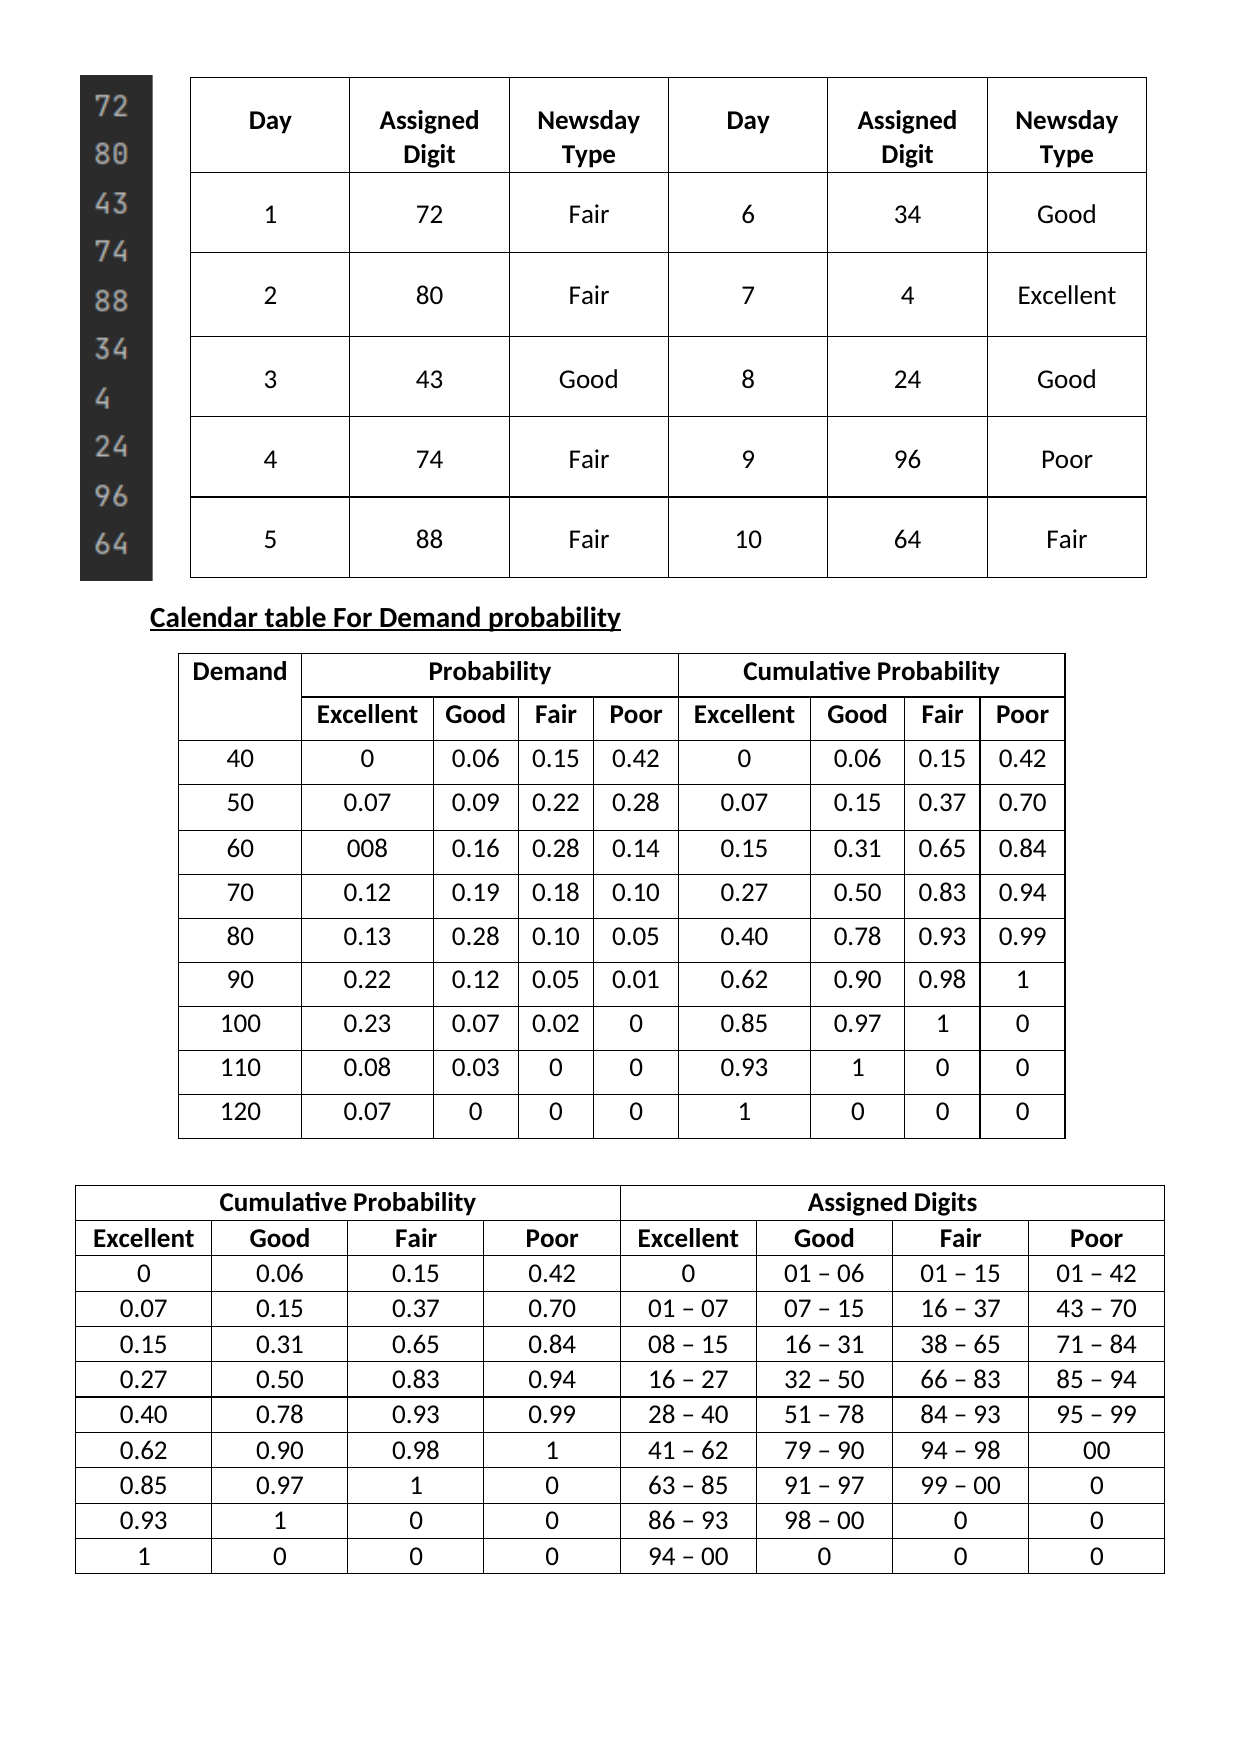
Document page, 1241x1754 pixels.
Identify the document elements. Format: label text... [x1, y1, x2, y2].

table_cell 0.27 [679, 875, 810, 918]
table_cell 4 [191, 417, 349, 496]
table_cell 0.31 [212, 1327, 347, 1361]
table_header Cumulative Probability [76, 1186, 620, 1220]
table_cell 86 – 93 [621, 1504, 756, 1538]
table_cell 2 [191, 253, 349, 336]
table_cell 0.65 [348, 1327, 483, 1361]
table_cell 96 [828, 417, 987, 496]
table_cell Fair [905, 698, 979, 740]
table_cell 0.42 [484, 1256, 620, 1291]
table_header Assigned Digit [828, 78, 987, 172]
table_cell 6 [669, 173, 827, 252]
table_header Day [669, 78, 827, 172]
table_cell 0.15 [519, 741, 593, 784]
table_cell 0 [434, 1095, 518, 1137]
table_cell 24 [828, 337, 987, 416]
table_cell 0.09 [434, 785, 518, 830]
table_cell 0.97 [212, 1468, 347, 1502]
table_cell 66 – 83 [893, 1362, 1028, 1396]
table_cell 1 [484, 1433, 620, 1467]
table_cell 0.12 [302, 875, 433, 918]
table_cell 0.98 [348, 1433, 483, 1467]
table_cell 0.15 [679, 831, 810, 874]
table_cell 0.23 [302, 1007, 433, 1049]
table_cell 79 – 90 [757, 1433, 892, 1467]
table_cell 9 [669, 417, 827, 496]
table_header Assigned Digits [621, 1186, 1164, 1220]
table_cell 01 – 42 [1029, 1256, 1164, 1291]
table_cell 0 [348, 1504, 483, 1538]
table_cell 63 – 85 [621, 1468, 756, 1502]
table_cell 0.42 [594, 741, 678, 784]
table_cell 95 – 99 [1029, 1398, 1164, 1432]
table_cell 16 – 31 [757, 1327, 892, 1361]
table_cell Fair [510, 173, 668, 252]
table_cell 01 – 15 [893, 1256, 1028, 1291]
table_cell Good [811, 698, 904, 740]
table_cell 8 [669, 337, 827, 416]
table_cell 0.19 [434, 875, 518, 918]
table_cell 0.15 [905, 741, 979, 784]
table_cell 0.22 [302, 963, 433, 1006]
table_cell 0.07 [434, 1007, 518, 1049]
table_cell 0.78 [212, 1398, 347, 1432]
table_cell Excellent [302, 698, 433, 740]
table_cell 0.42 [981, 741, 1064, 784]
table_cell Good [434, 698, 518, 740]
table_cell 1 [191, 173, 349, 252]
table_cell 0 [981, 1095, 1064, 1137]
table_cell 0.07 [302, 1095, 433, 1137]
table_cell 0.07 [76, 1292, 211, 1326]
table_cell 0 [905, 1095, 979, 1137]
table_cell 7 [669, 253, 827, 336]
table_cell 0.70 [981, 785, 1064, 830]
table_cell 00 [1029, 1433, 1164, 1467]
table_cell 0 [679, 741, 810, 784]
table_cell 0 [905, 1051, 979, 1093]
table_cell 0.90 [212, 1433, 347, 1467]
table_cell 16 – 27 [621, 1362, 756, 1396]
table_cell 0.18 [519, 875, 593, 918]
table_header Newsday Type [988, 78, 1146, 172]
table_cell Poor [981, 698, 1064, 740]
table_cell 100 [179, 1007, 301, 1049]
table_cell 0.62 [76, 1433, 211, 1467]
table_cell 98 – 00 [757, 1504, 892, 1538]
table_cell 01 – 06 [757, 1256, 892, 1291]
table_cell 0.85 [679, 1007, 810, 1049]
table_cell 0.93 [679, 1051, 810, 1093]
table_header Newsday Type [510, 78, 668, 172]
table_cell 0 [594, 1095, 678, 1137]
table_cell 0 [302, 741, 433, 784]
table_cell 28 – 40 [621, 1398, 756, 1432]
table_cell 0.28 [519, 831, 593, 874]
table_cell 0 [1029, 1539, 1164, 1573]
table_cell Fair [510, 253, 668, 336]
table_cell 0 [348, 1539, 483, 1573]
table_cell Excellent [621, 1221, 756, 1255]
table_cell 50 [179, 785, 301, 830]
table_cell 4 [828, 253, 987, 336]
table_cell 16 – 37 [893, 1292, 1028, 1326]
table_cell 0 [893, 1504, 1028, 1538]
table_cell 85 – 94 [1029, 1362, 1164, 1396]
table_cell 0.07 [679, 785, 810, 830]
table_cell 0.15 [811, 785, 904, 830]
table_cell 80 [350, 253, 509, 336]
table_cell Poor [1029, 1221, 1164, 1255]
table_cell 0 [1029, 1468, 1164, 1502]
table_cell 64 [828, 498, 987, 577]
table_cell 0 [484, 1468, 620, 1502]
table_cell 0.84 [981, 831, 1064, 874]
table_cell 0.84 [484, 1327, 620, 1361]
table_cell 0 [519, 1095, 593, 1137]
table_cell 07 – 15 [757, 1292, 892, 1326]
table_cell 0.31 [811, 831, 904, 874]
table_cell 1 [811, 1051, 904, 1093]
table_cell 0.85 [76, 1468, 211, 1502]
table_cell 0.93 [905, 919, 979, 962]
table_cell 51 – 78 [757, 1398, 892, 1432]
table_cell 0.40 [76, 1398, 211, 1432]
table_cell 0.16 [434, 831, 518, 874]
table_header Day [191, 78, 349, 172]
table_cell 74 [350, 417, 509, 496]
table_cell 32 – 50 [757, 1362, 892, 1396]
table_cell 0.50 [811, 875, 904, 918]
table_cell 43 – 70 [1029, 1292, 1164, 1326]
table_header Cumulative Probability [679, 654, 1064, 696]
table_cell 0.28 [594, 785, 678, 830]
table_cell 80 [179, 919, 301, 962]
table_cell 0.62 [679, 963, 810, 1006]
table_cell 94 – 00 [621, 1539, 756, 1573]
table_cell 0.15 [348, 1256, 483, 1291]
table_cell 0 [212, 1539, 347, 1573]
table_cell 0.93 [76, 1504, 211, 1538]
table_cell Fair [893, 1221, 1028, 1255]
table_cell 0.07 [302, 785, 433, 830]
table_cell 0.10 [594, 875, 678, 918]
table_cell Good [988, 173, 1146, 252]
picture [80, 75, 153, 581]
table_cell 0 [621, 1256, 756, 1291]
table_cell 0.02 [519, 1007, 593, 1049]
table_cell 1 [981, 963, 1064, 1006]
table_cell Good [988, 337, 1146, 416]
table_cell 0 [893, 1539, 1028, 1573]
table_cell 0 [484, 1539, 620, 1573]
table_cell 0.37 [905, 785, 979, 830]
table_cell 0.83 [905, 875, 979, 918]
table_cell 0.05 [594, 919, 678, 962]
table_cell 0.93 [348, 1398, 483, 1432]
table_cell 1 [905, 1007, 979, 1049]
table_cell 0.13 [302, 919, 433, 962]
table_cell 0.99 [981, 919, 1064, 962]
table_cell 1 [76, 1539, 211, 1573]
table_cell 01 – 07 [621, 1292, 756, 1326]
table_cell 40 [179, 741, 301, 784]
table_cell 0.10 [519, 919, 593, 962]
text Calendar table For Demand probability [75, 599, 1165, 634]
table_cell 0 [981, 1051, 1064, 1093]
table_cell 71 – 84 [1029, 1327, 1164, 1361]
table_cell 0.83 [348, 1362, 483, 1396]
table_cell 43 [350, 337, 509, 416]
table_cell Fair [510, 498, 668, 577]
table_cell 008 [302, 831, 433, 874]
table_cell 0 [594, 1051, 678, 1093]
table_cell 0.08 [302, 1051, 433, 1093]
table_cell 0.06 [434, 741, 518, 784]
table_cell 0.97 [811, 1007, 904, 1049]
table_cell 0.03 [434, 1051, 518, 1093]
table_cell 0.28 [434, 919, 518, 962]
table_cell Excellent [679, 698, 810, 740]
table_cell Excellent [76, 1221, 211, 1255]
table_cell 72 [350, 173, 509, 252]
table_cell 1 [679, 1095, 810, 1137]
table_cell 0.98 [905, 963, 979, 1006]
table_cell Poor [484, 1221, 620, 1255]
table_cell 0.37 [348, 1292, 483, 1326]
table_cell 5 [191, 498, 349, 577]
table_cell 99 – 00 [893, 1468, 1028, 1502]
table_cell Poor [988, 417, 1146, 496]
table_cell 0 [1029, 1504, 1164, 1538]
table_cell 94 – 98 [893, 1433, 1028, 1467]
table_cell 0 [484, 1504, 620, 1538]
table_cell 1 [212, 1504, 347, 1538]
table_cell 0.22 [519, 785, 593, 830]
table_cell Fair [348, 1221, 483, 1255]
table_cell Fair [519, 698, 593, 740]
table_cell Fair [988, 498, 1146, 577]
table_header Assigned Digit [350, 78, 509, 172]
table_cell 0.27 [76, 1362, 211, 1396]
table_cell 0.65 [905, 831, 979, 874]
table_cell Good [510, 337, 668, 416]
table_cell 0.70 [484, 1292, 620, 1326]
table_header Demand [179, 654, 301, 740]
table_cell Good [212, 1221, 347, 1255]
table_cell 0.05 [519, 963, 593, 1006]
table_cell 0.90 [811, 963, 904, 1006]
table_cell 0.12 [434, 963, 518, 1006]
table_cell 0.94 [981, 875, 1064, 918]
table_cell 0.01 [594, 963, 678, 1006]
table_cell 0.94 [484, 1362, 620, 1396]
table_cell 0.14 [594, 831, 678, 874]
table_cell 0.40 [679, 919, 810, 962]
table_cell 91 – 97 [757, 1468, 892, 1502]
table_cell 70 [179, 875, 301, 918]
table_cell 120 [179, 1095, 301, 1137]
table_cell 0 [811, 1095, 904, 1137]
table_header Probability [302, 654, 678, 696]
table_cell 0 [519, 1051, 593, 1093]
table_cell 60 [179, 831, 301, 874]
table_cell 41 – 62 [621, 1433, 756, 1467]
table_cell Good [757, 1221, 892, 1255]
table_cell 90 [179, 963, 301, 1006]
table_cell 110 [179, 1051, 301, 1093]
table_cell 0 [76, 1256, 211, 1291]
table_cell 10 [669, 498, 827, 577]
table_cell 08 – 15 [621, 1327, 756, 1361]
table_cell Fair [510, 417, 668, 496]
table_cell 0.15 [212, 1292, 347, 1326]
table_cell 0 [594, 1007, 678, 1049]
table_cell 88 [350, 498, 509, 577]
table_cell 0 [757, 1539, 892, 1573]
table_cell Excellent [988, 253, 1146, 336]
table_cell 0.99 [484, 1398, 620, 1432]
table_cell 0 [981, 1007, 1064, 1049]
table_cell 38 – 65 [893, 1327, 1028, 1361]
table_cell 0.06 [811, 741, 904, 784]
table_cell Poor [594, 698, 678, 740]
table_cell 3 [191, 337, 349, 416]
table_cell 34 [828, 173, 987, 252]
table_cell 0.15 [76, 1327, 211, 1361]
table_cell 0.50 [212, 1362, 347, 1396]
table_cell 1 [348, 1468, 483, 1502]
table_cell 84 – 93 [893, 1398, 1028, 1432]
table_cell 0.06 [212, 1256, 347, 1291]
table_cell 0.78 [811, 919, 904, 962]
